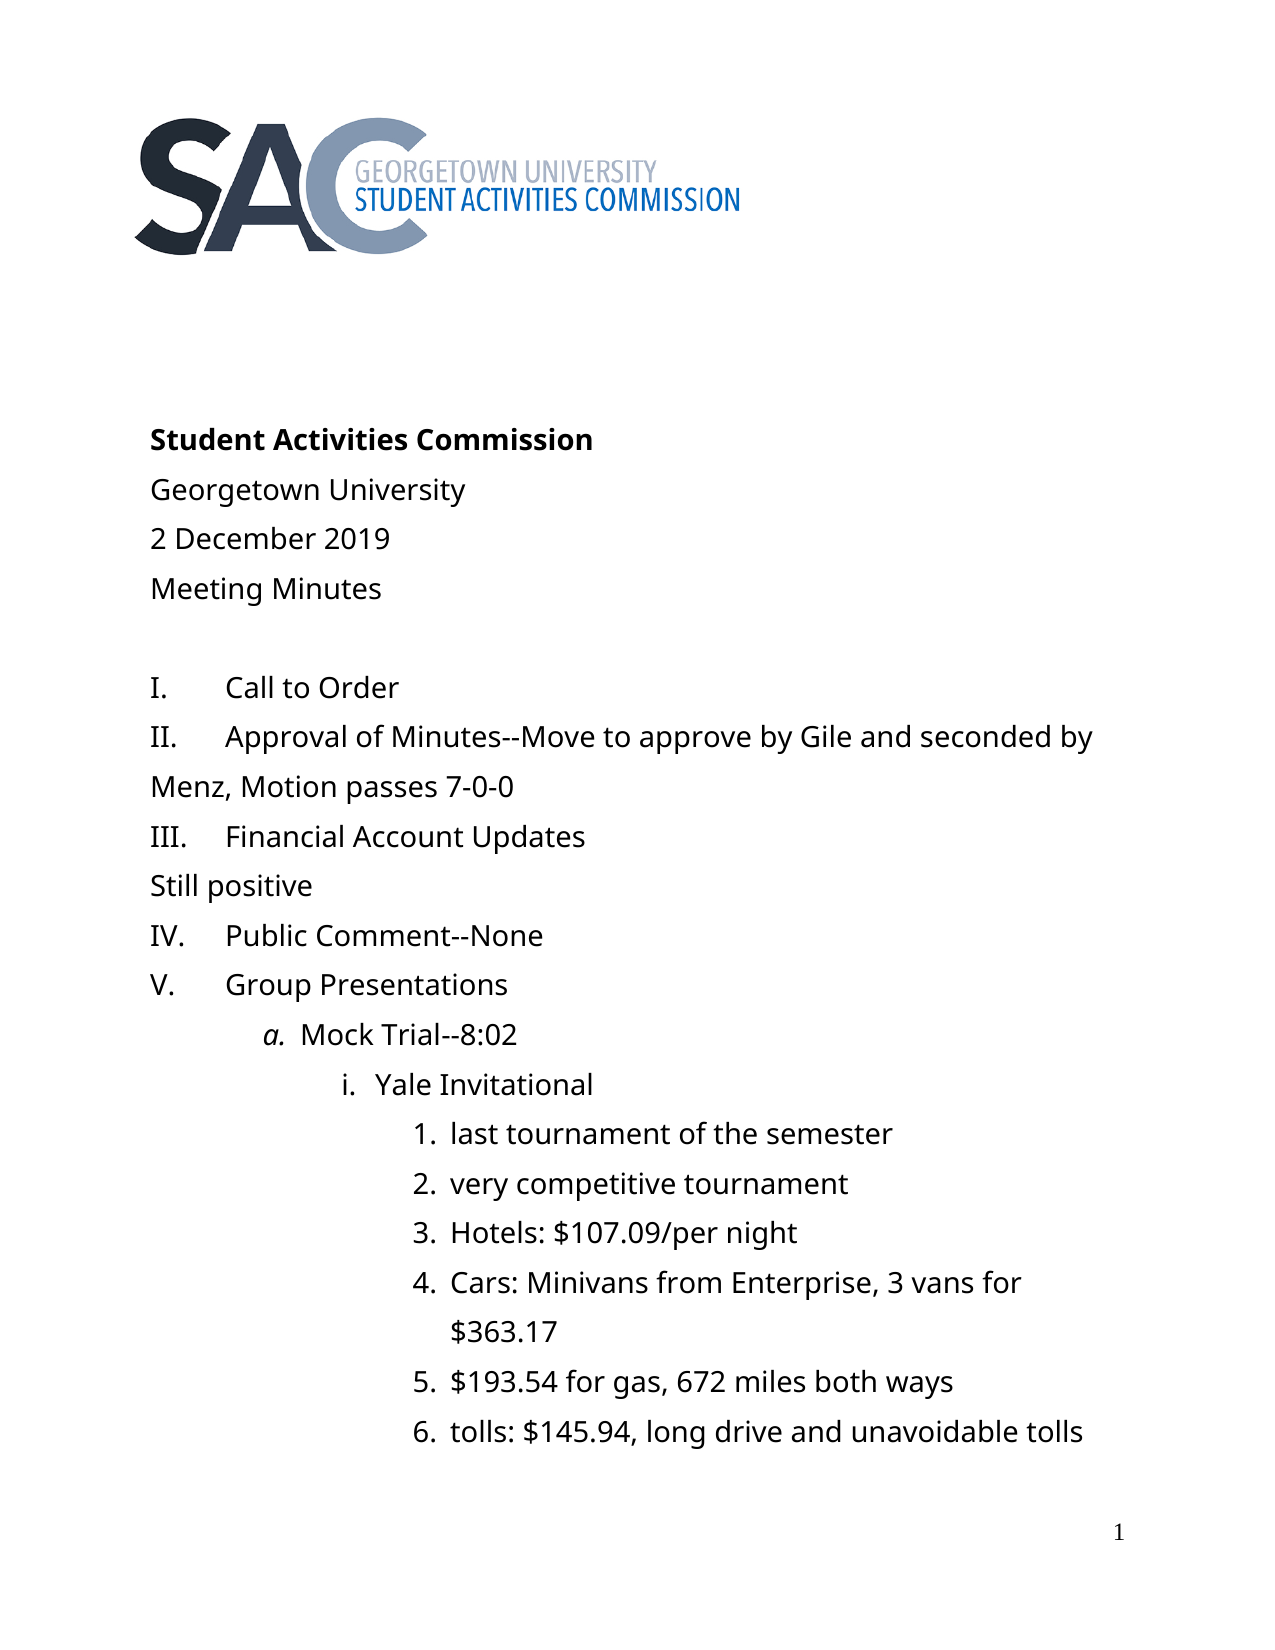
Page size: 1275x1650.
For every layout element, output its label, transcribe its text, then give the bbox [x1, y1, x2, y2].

text II. Approval of Minutes--Move to approve by Gile and seconded by Menz, Motion passes 7-0-0 [150, 717, 1125, 806]
text IV. Public Comment--None [150, 915, 1125, 955]
list Yale Invitational [356, 1064, 1125, 1103]
text Student Activities Commission [150, 419, 1125, 459]
text I. Call to Order [150, 667, 1125, 707]
text III. Financial Account Updates [150, 816, 1125, 856]
list tolls: $145.94, long drive and unavoidable tolls [412, 1411, 1125, 1451]
list Hotels: $107.09/per night [412, 1212, 1125, 1252]
list very competitive tournament [412, 1163, 1125, 1203]
text Georgetown University [150, 469, 1125, 508]
text Still positive [150, 865, 1125, 905]
list Mock Trial--8:02 [262, 1014, 1125, 1054]
list $193.54 for gas, 672 miles both ways [412, 1361, 1125, 1401]
picture [128, 112, 747, 261]
list Cars: Minivans from Enterprise, 3 vans for $363.17 [412, 1262, 1125, 1351]
text 2 December 2019 [150, 518, 1125, 558]
list last tournament of the semester [412, 1113, 1125, 1153]
text Meeting Minutes [150, 568, 1125, 608]
text V. Group Presentations [150, 964, 1125, 1004]
